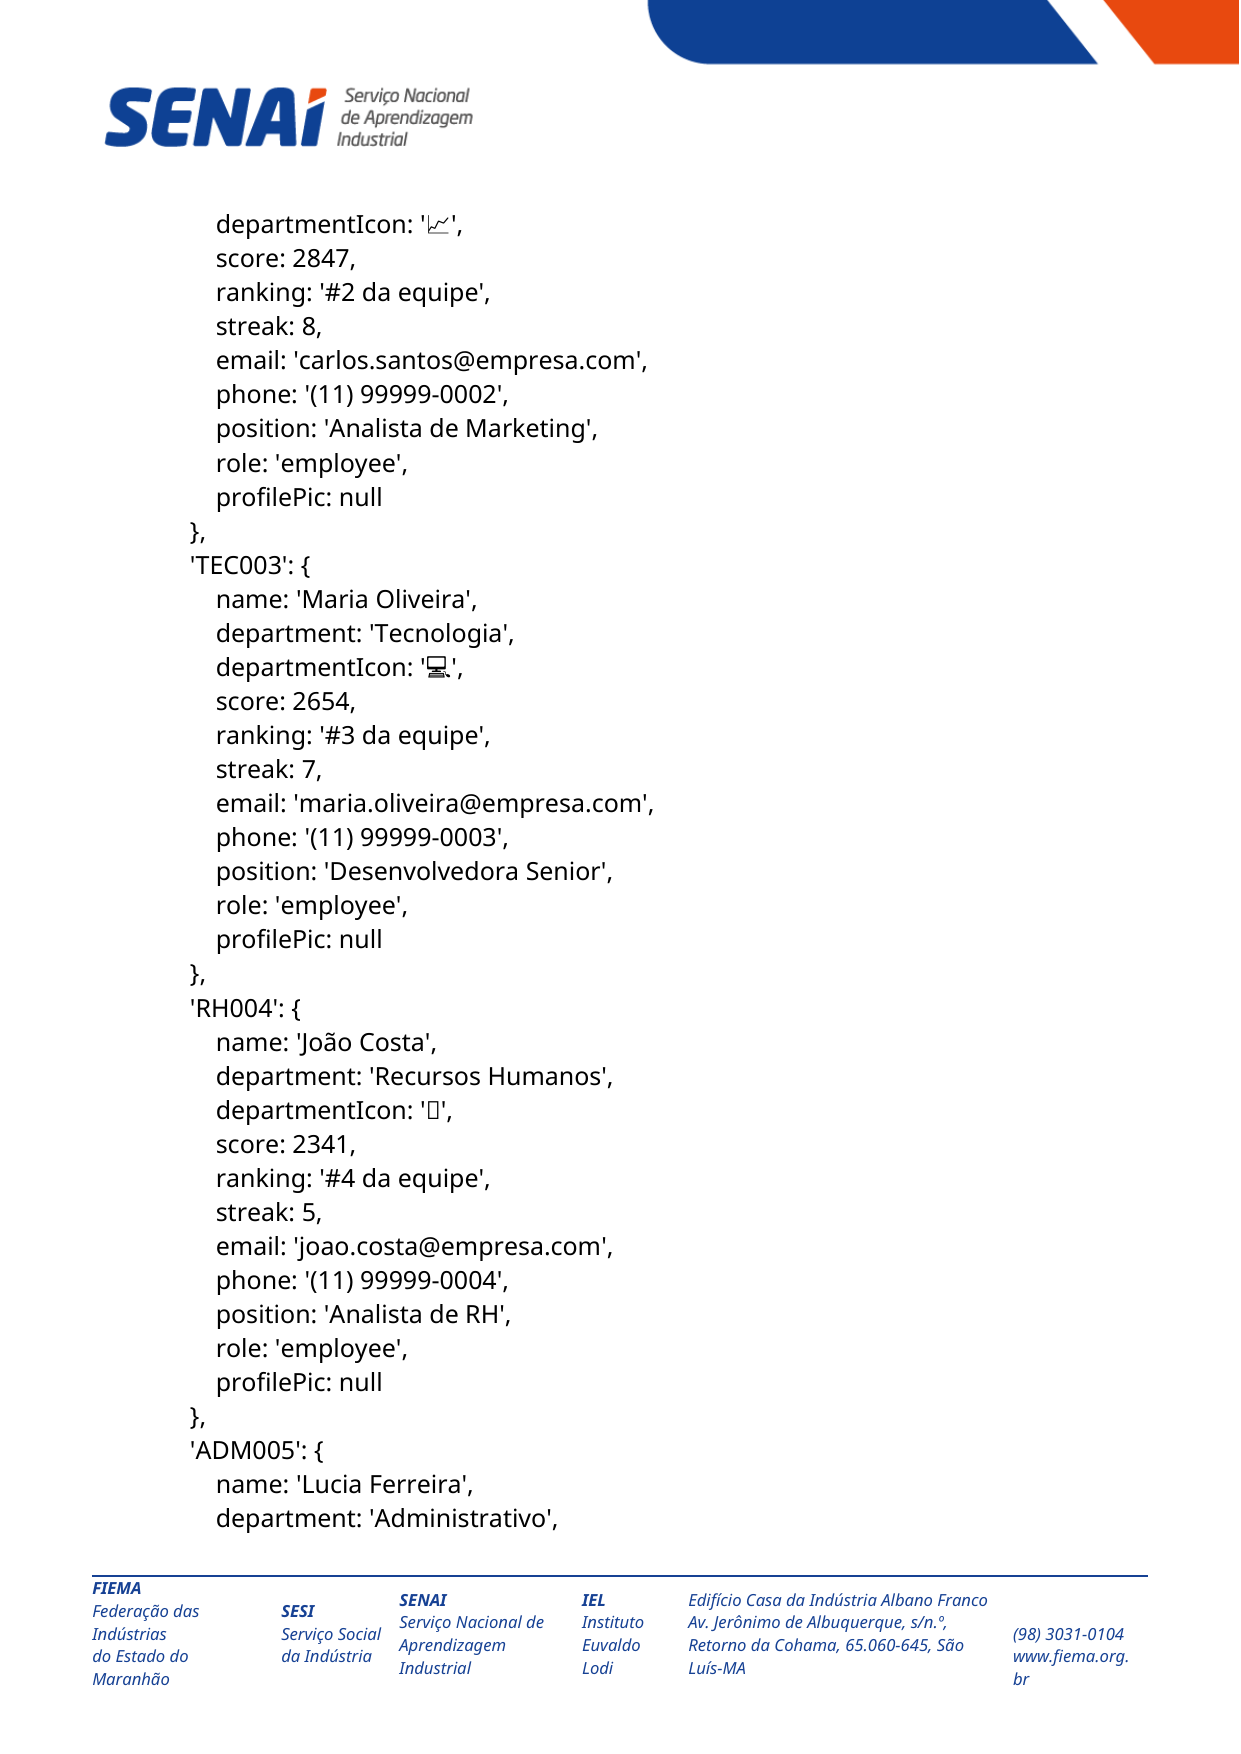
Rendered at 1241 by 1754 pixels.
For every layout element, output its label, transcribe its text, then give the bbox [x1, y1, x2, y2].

text phone: '(11) 99999-0002', [112, 377, 1128, 411]
text name: 'Maria Oliveira', [112, 581, 1128, 616]
text email: 'carlos.santos@empresa.com', [112, 343, 1128, 377]
text }, [112, 1399, 1128, 1433]
text }, [112, 513, 1128, 547]
text ranking: '#3 da equipe', [112, 718, 1128, 752]
text departmentIcon: '📈', [112, 207, 1128, 241]
text profilePic: null [112, 479, 1128, 513]
text position: 'Desenvolvedora Senior', [112, 854, 1128, 888]
picture [0, 0, 1239, 1753]
text ranking: '#2 da equipe', [112, 275, 1128, 309]
text 'TEC003': { [112, 547, 1128, 581]
text score: 2847, [112, 241, 1128, 275]
text phone: '(11) 99999-0004', [112, 1263, 1128, 1297]
text }, [112, 956, 1128, 990]
text name: 'Lucia Ferreira', [112, 1467, 1128, 1501]
text streak: 8, [112, 309, 1128, 343]
text department: 'Tecnologia', [112, 616, 1128, 649]
text streak: 5, [112, 1194, 1128, 1229]
text 'RH004': { [112, 990, 1128, 1024]
text name: 'João Costa', [112, 1024, 1128, 1058]
text 'ADM005': { [112, 1433, 1128, 1467]
text score: 2654, [112, 684, 1128, 718]
text role: 'employee', [112, 445, 1128, 479]
text profilePic: null [112, 922, 1128, 956]
text role: 'employee', [112, 888, 1128, 922]
text departmentIcon: '💻', [112, 649, 1128, 684]
text departmentIcon: '👥', [112, 1092, 1128, 1126]
text score: 2341, [112, 1126, 1128, 1161]
text profilePic: null [112, 1365, 1128, 1399]
text email: 'joao.costa@empresa.com', [112, 1229, 1128, 1263]
text position: 'Analista de RH', [112, 1297, 1128, 1331]
text email: 'maria.oliveira@empresa.com', [112, 786, 1128, 820]
text department: 'Administrativo', [112, 1501, 1128, 1535]
text department: 'Recursos Humanos', [112, 1058, 1128, 1092]
text phone: '(11) 99999-0003', [112, 820, 1128, 854]
text streak: 7, [112, 752, 1128, 786]
text position: 'Analista de Marketing', [112, 411, 1128, 445]
text role: 'employee', [112, 1331, 1128, 1365]
text ranking: '#4 da equipe', [112, 1161, 1128, 1194]
